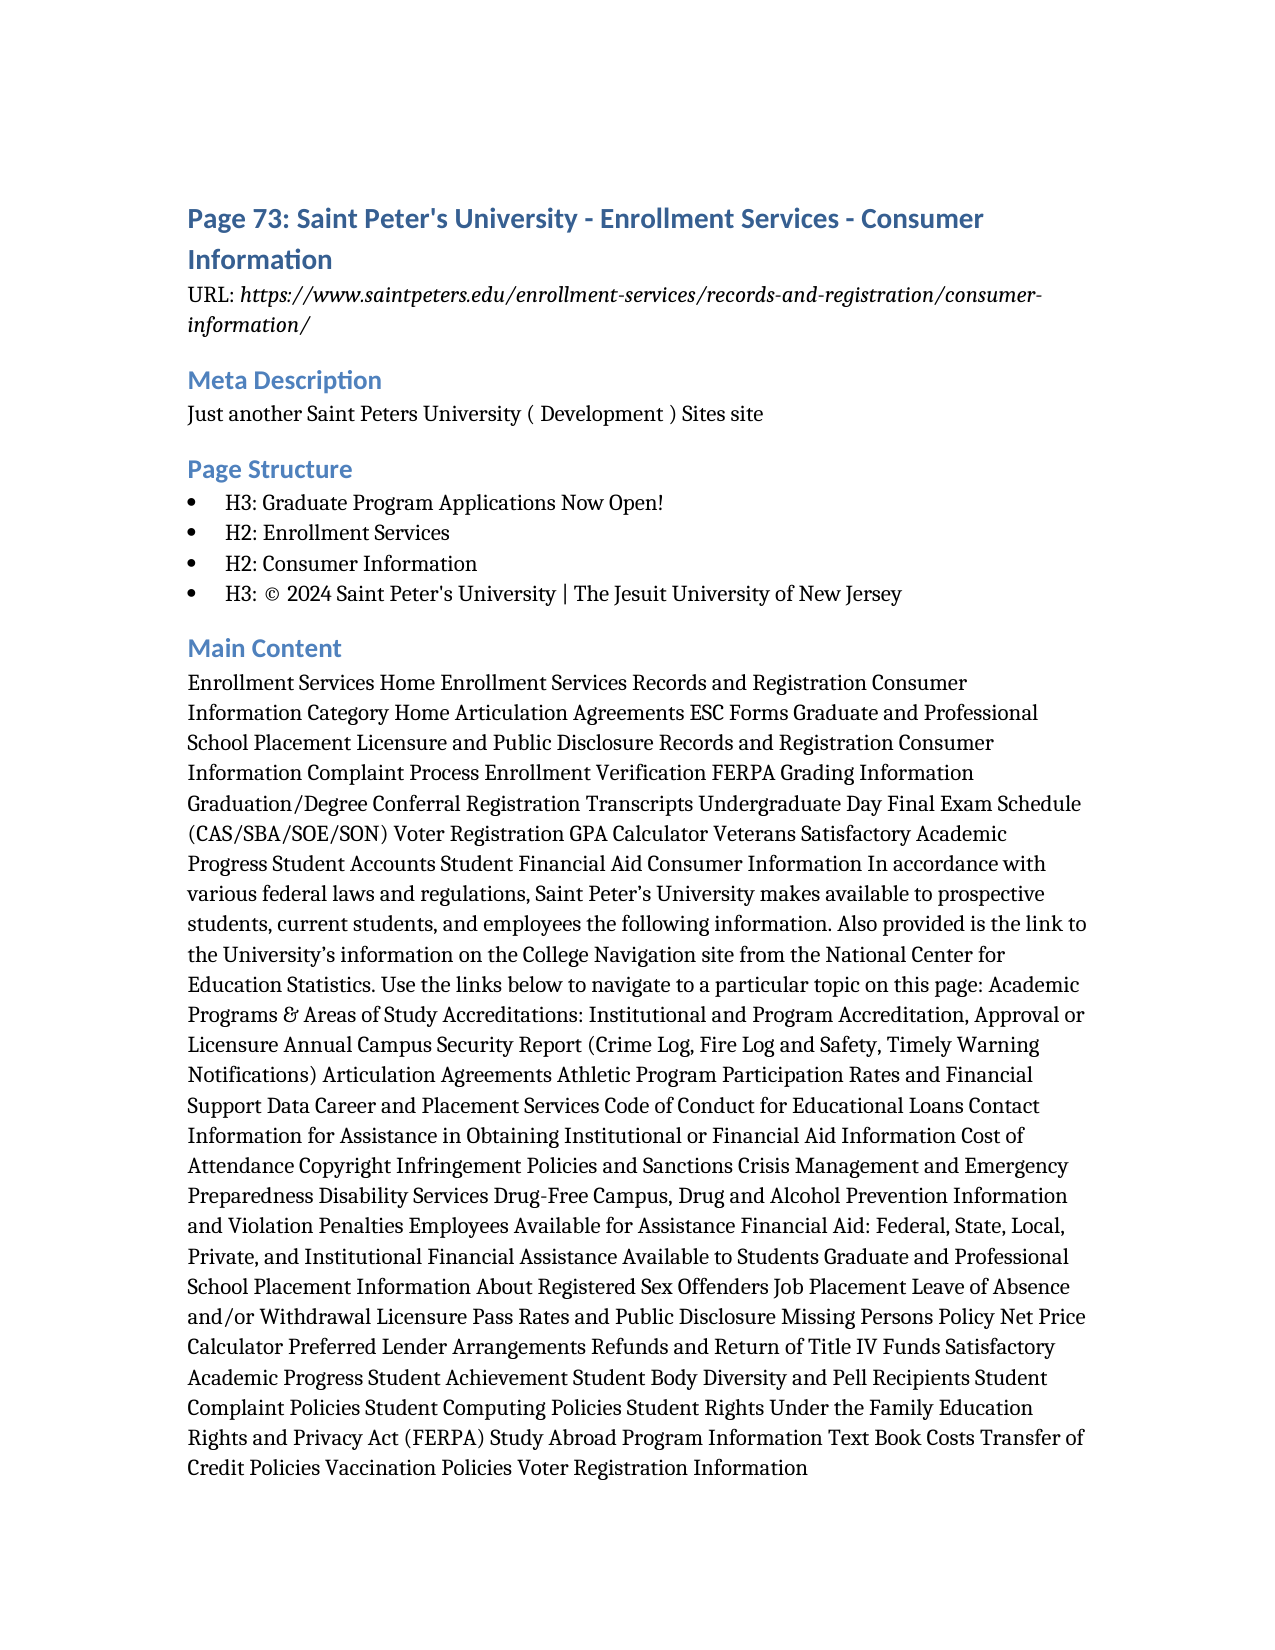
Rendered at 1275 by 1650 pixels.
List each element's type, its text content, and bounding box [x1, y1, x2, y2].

list H3: Graduate Program Applications Now Open! [187, 490, 1087, 516]
subtitle Meta Description [187, 363, 1087, 396]
text Enrollment Services Home Enrollment Services Records and Registration Consumer Information Category Home Articulation Agreements ESC Forms Graduate and Professional School Placement Licensure and Public Disclosure Records and Registration Consumer Information Complaint Process Enrollment Verification FERPA Grading Information Graduation/Degree Conferral Registration Transcripts Undergraduate Day Final Exam Schedule (CAS/SBA/SOE/SON) Voter Registration GPA Calculator Veterans Satisfactory Academic Progress Student Accounts Student Financial Aid Consumer Information In accordance with various federal laws and regulations, Saint Peter’s University makes available to prospective students, current students, and employees the following information. Also provided is the link to the University’s information on the College Navigation site from the National Center for Education Statistics. Use the links below to navigate to a particular topic on this page: Academic Programs & Areas of Study Accreditations: Institutional and Program Accreditation, Approval or Licensure Annual Campus Security Report (Crime Log, Fire Log and Safety, Timely Warning Notifications) Articulation Agreements Athletic Program Participation Rates and Financial Support Data Career and Placement Services Code of Conduct for Educational Loans Contact Information for Assistance in Obtaining Institutional or Financial Aid Information Cost of Attendance Copyright Infringement Policies and Sanctions Crisis Management and Emergency Preparedness Disability Services Drug-Free Campus, Drug and Alcohol Prevention Information and Violation Penalties Employees Available for Assistance Financial Aid: Federal, State, Local, Private, and Institutional Financial Assistance Available to Students Graduate and Professional School Placement Information About Registered Sex Offenders Job Placement Leave of Absence and/or Withdrawal Licensure Pass Rates and Public Disclosure Missing Persons Policy Net Price Calculator Preferred Lender Arrangements Refunds and Return of Title IV Funds Satisfactory Academic Progress Student Achievement Student Body Diversity and Pell Recipients Student Complaint Policies Student Computing Policies Student Rights Under the Family Education Rights and Privacy Act (FERPA) Study Abroad Program Information Text Book Costs Transfer of Credit Policies Vaccination Policies Voter Registration Information [187, 669, 1087, 1481]
list H2: Consumer Information [187, 550, 1087, 577]
subtitle Page 73: Saint Peter's University - Enrollment Services - Consumer Information [187, 200, 1087, 277]
list H3: © 2024 Saint Peter's University | The Jesuit University of New Jersey [187, 581, 1087, 607]
list H2: Enrollment Services [187, 520, 1087, 547]
text URL: https://www.saintpeters.edu/enrollment-services/records-and-registration/consumer-information/ [187, 282, 1087, 338]
text Just another Saint Peters University ( Development ) Sites site [187, 401, 1087, 427]
subtitle Page Structure [187, 452, 1087, 485]
subtitle Main Content [187, 632, 1087, 665]
